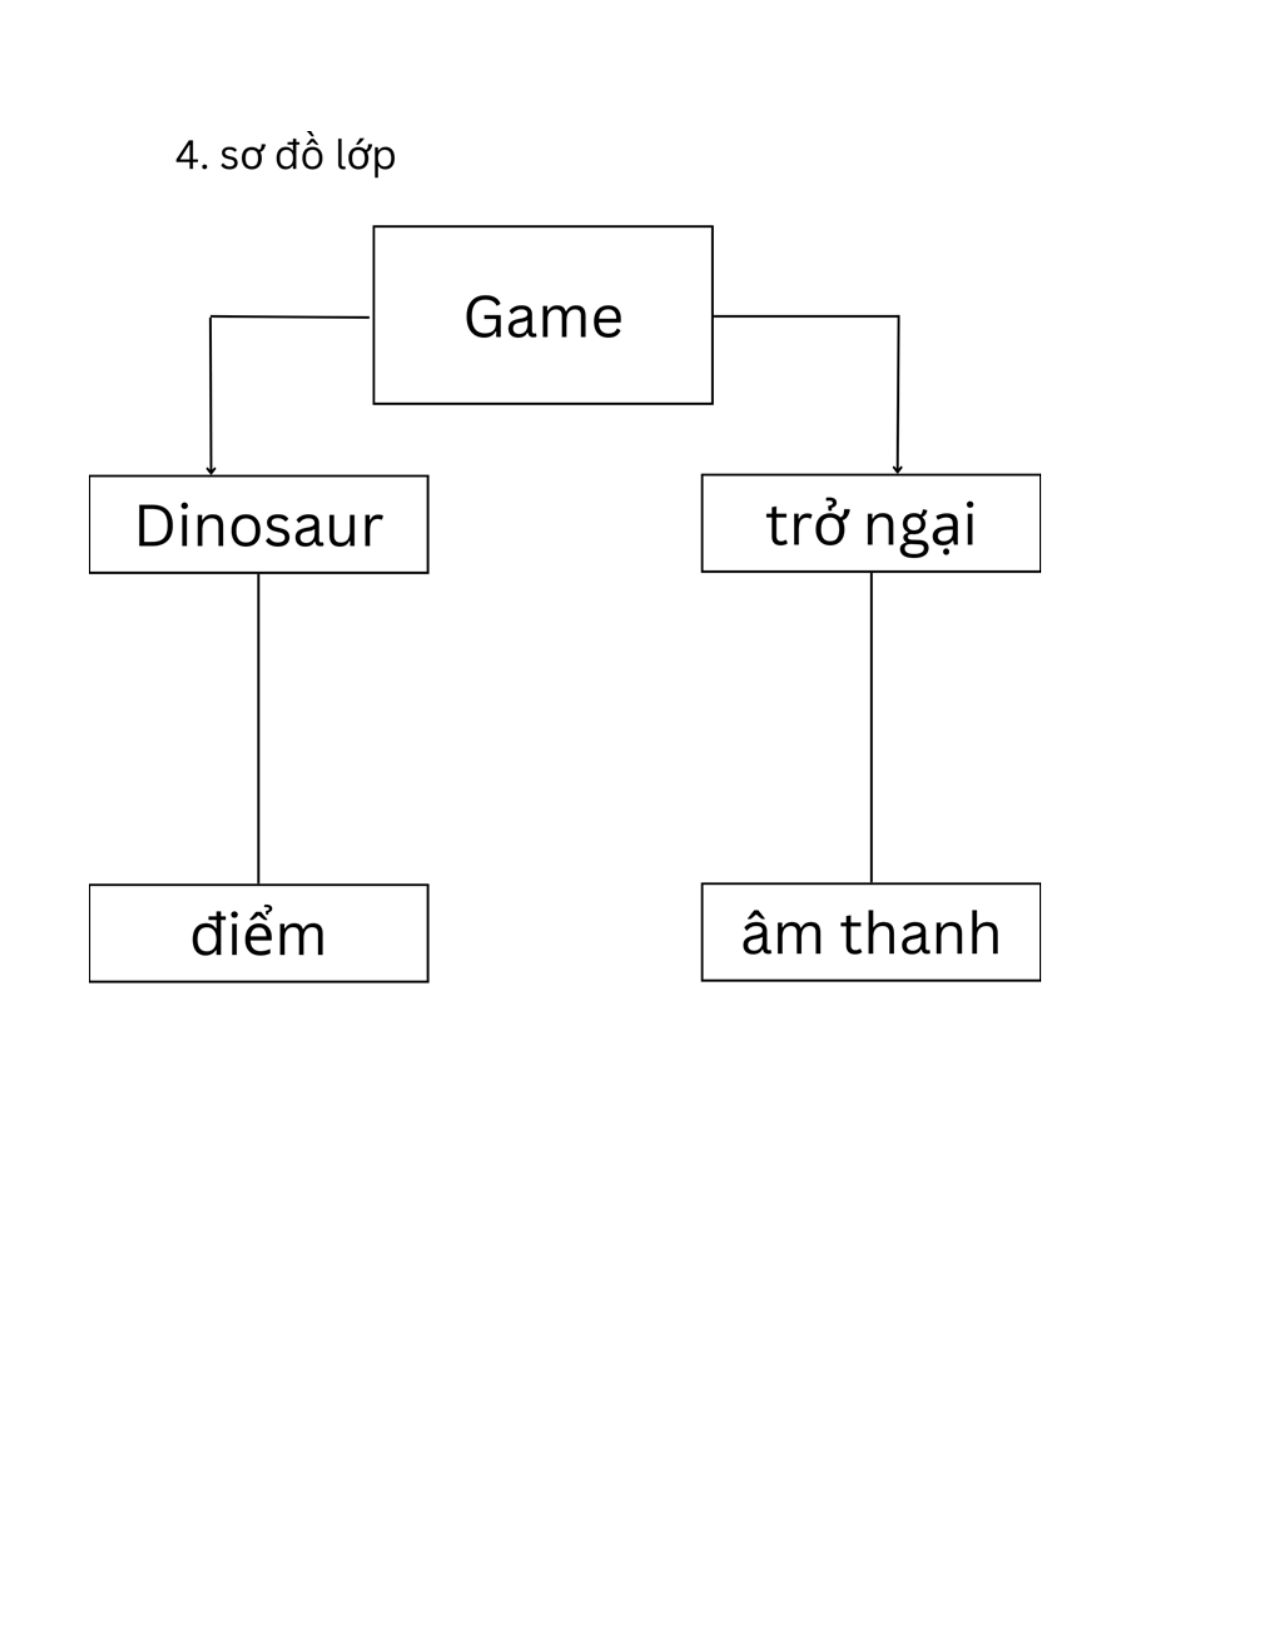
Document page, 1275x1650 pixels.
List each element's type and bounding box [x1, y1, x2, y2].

picture [88, 131, 1042, 1478]
